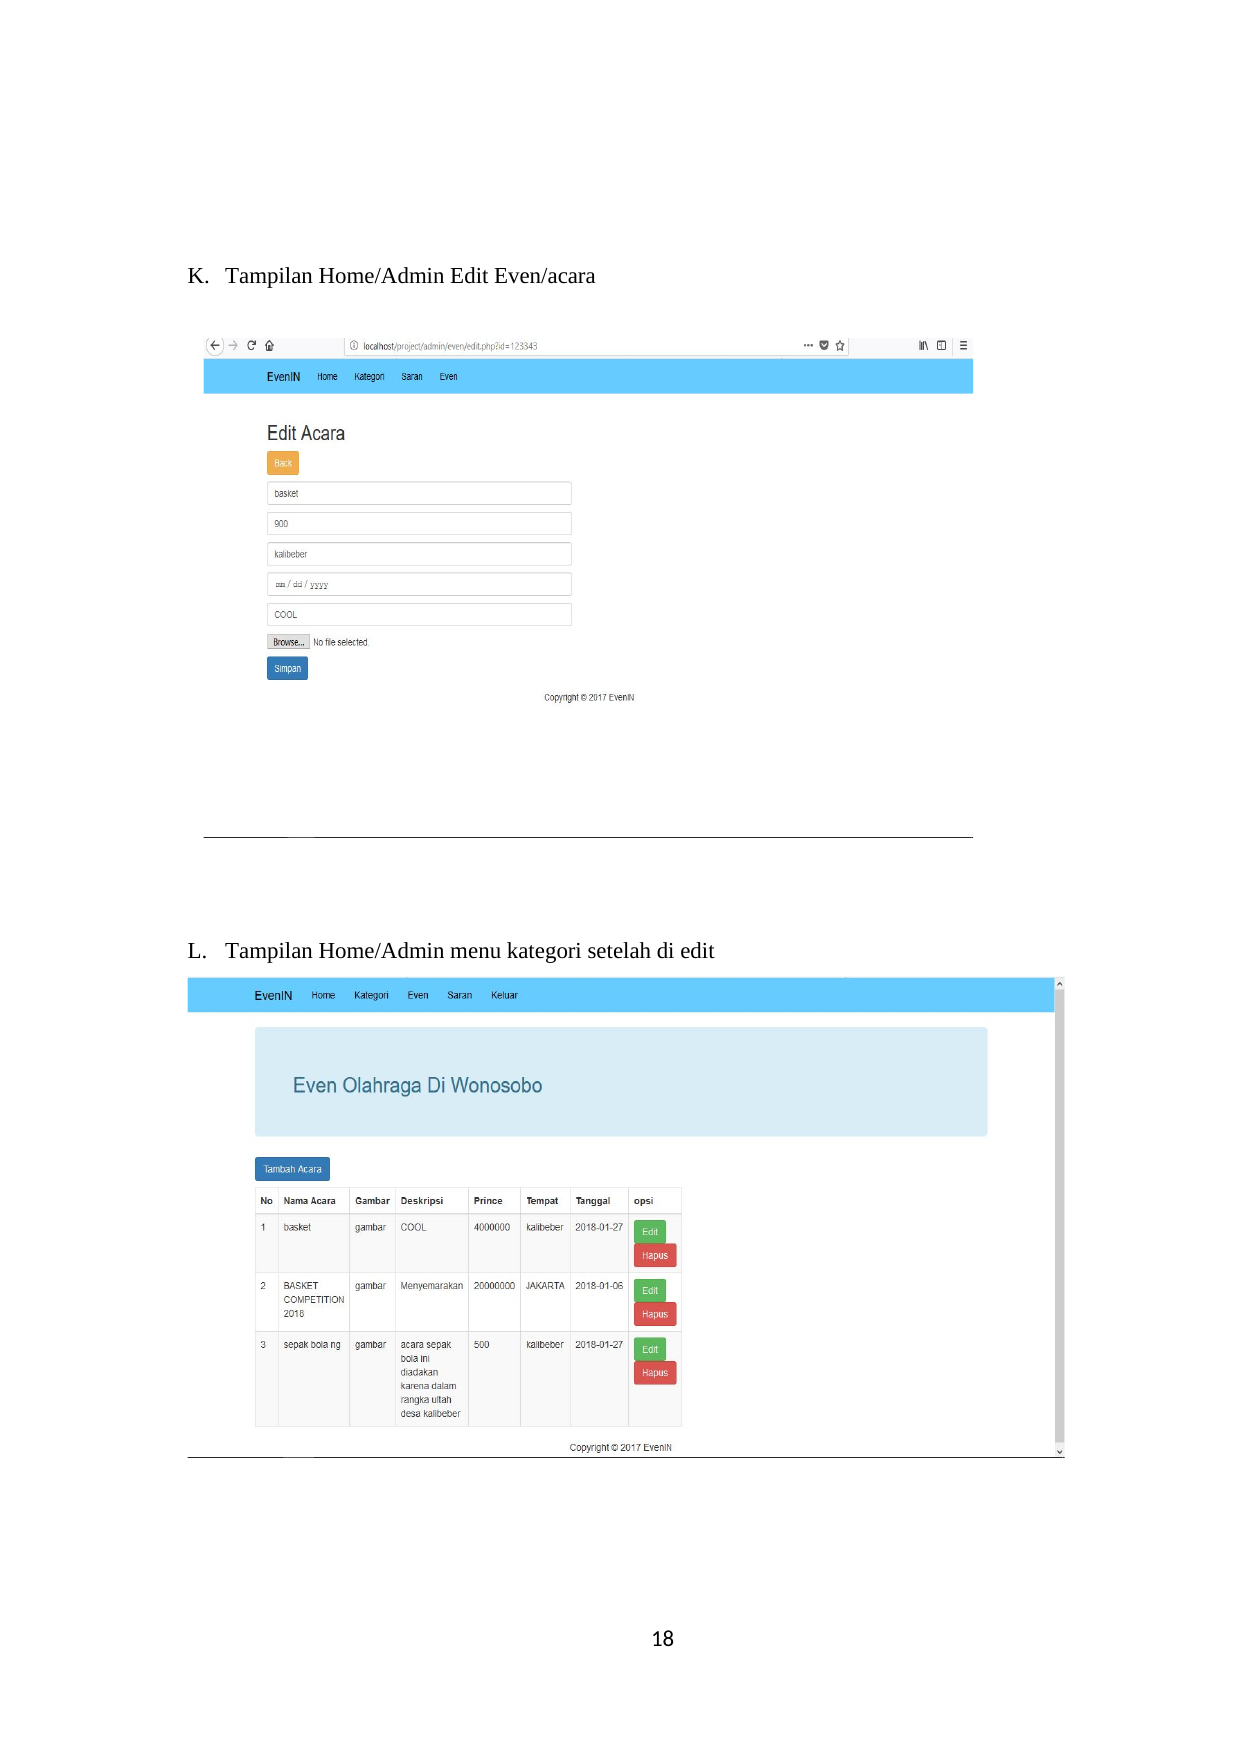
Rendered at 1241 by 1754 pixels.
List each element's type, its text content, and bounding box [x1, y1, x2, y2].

list Tampilan Home/Admin Edit Even/acara [187, 262, 1090, 289]
picture [203, 338, 974, 838]
picture [187, 976, 1065, 1458]
list Tampilan Home/Admin menu kategori setelah di edit [187, 937, 1090, 963]
